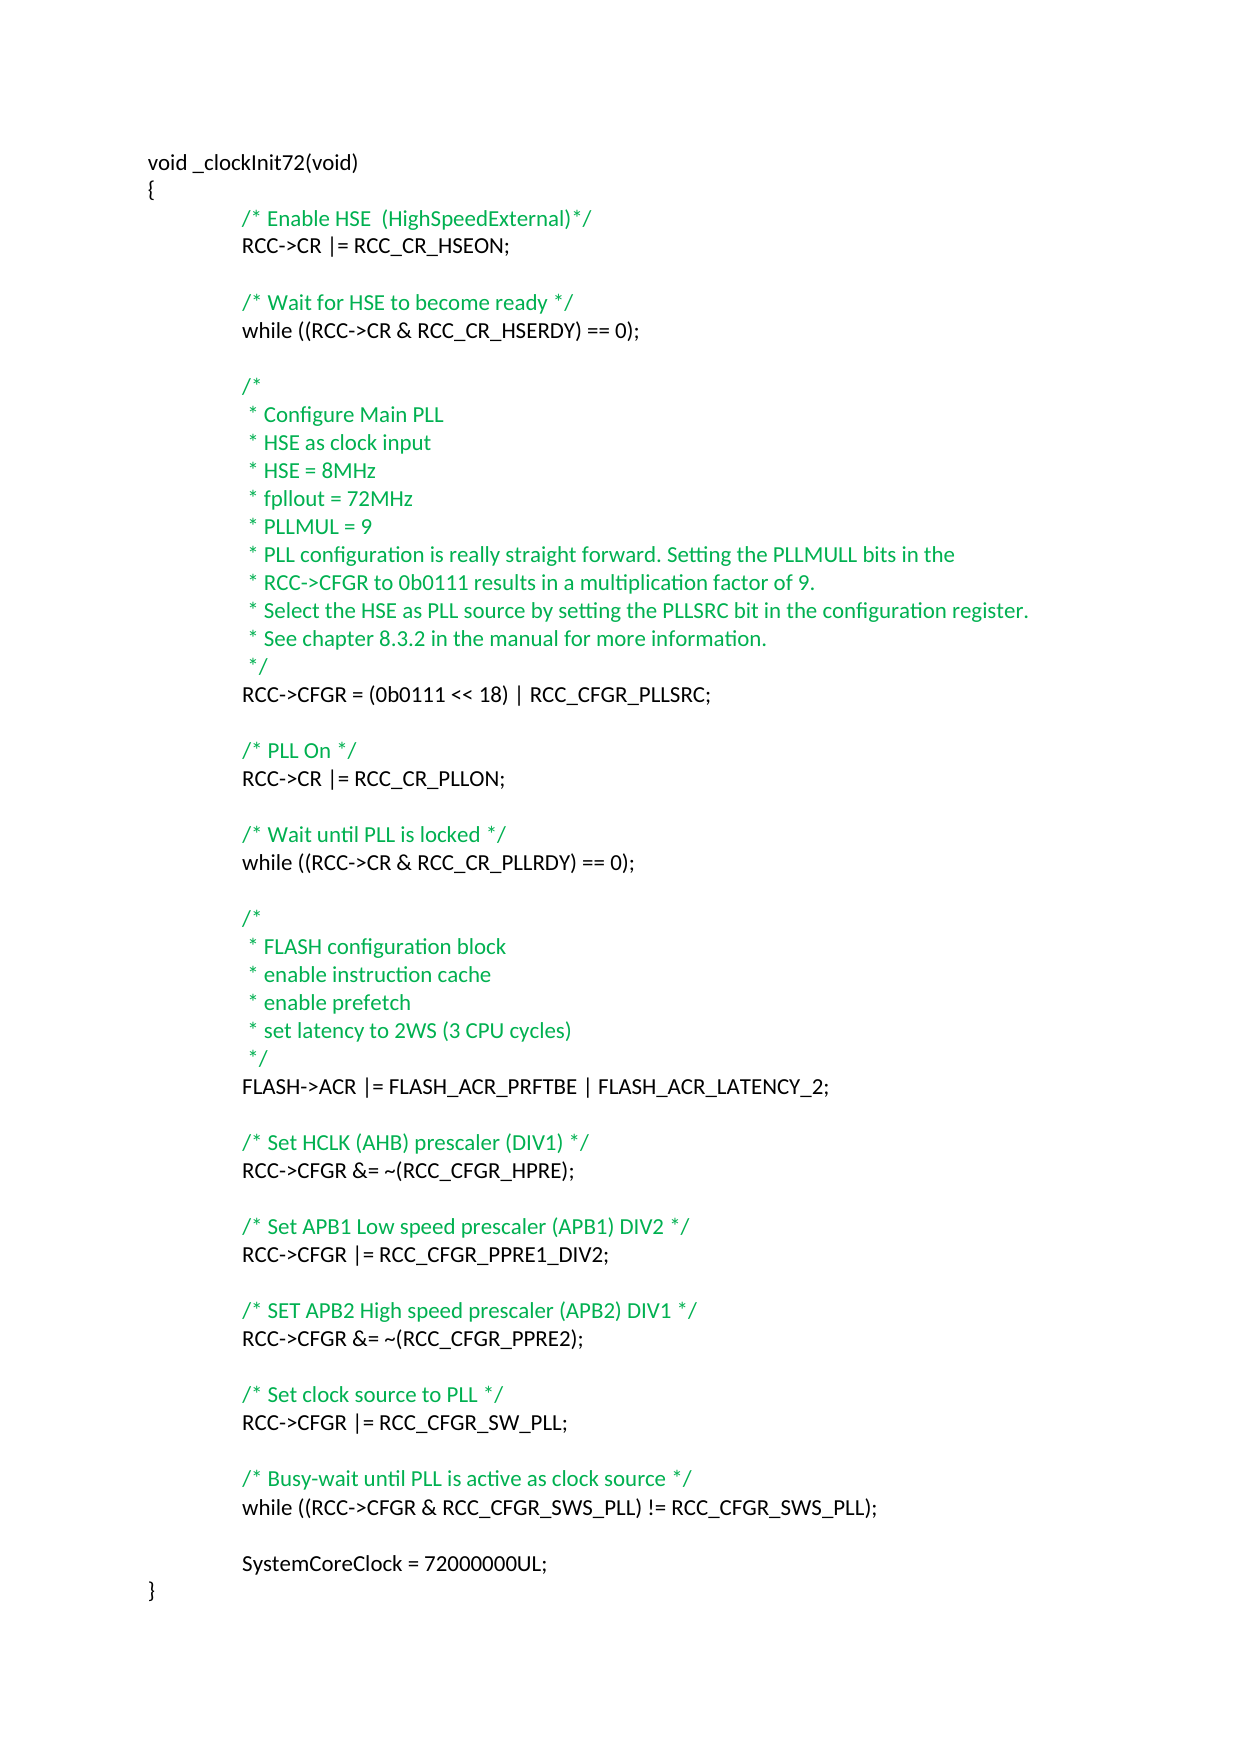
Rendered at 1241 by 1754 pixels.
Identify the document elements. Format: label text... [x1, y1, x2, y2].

text * HSE as clock input [221, 428, 1093, 456]
text while ((RCC->CR & RCC_CR_HSERDY) == 0); [221, 316, 1093, 344]
text FLASH->ACR |= FLASH_ACR_PRFTBE | FLASH_ACR_LATENCY_2; [221, 1072, 1093, 1100]
text /* Enable HSE (HighSpeedExternal)*/ RCC->CR |= RCC_CR_HSEON; [242, 204, 1093, 260]
text */ [221, 652, 1093, 680]
text /* Set HCLK (AHB) prescaler (DIV1) */ [221, 1128, 1093, 1156]
text } [148, 1577, 1093, 1605]
text * PLL configuration is really straight forward. Setting the PLLMULL bits in the [221, 540, 1093, 568]
text * Select the HSE as PLL source by setting the PLLSRC bit in the configuration register. [221, 596, 1093, 624]
text /* [221, 904, 1093, 932]
text * enable instruction cache [221, 960, 1093, 988]
text RCC->CFGR = (0b0111 << 18) | RCC_CFGR_PLLSRC; [221, 680, 1093, 708]
text RCC->CR |= RCC_CR_PLLON; [221, 764, 1093, 792]
text * enable prefetch [221, 988, 1093, 1016]
text void _clockInit72(void) [148, 148, 1093, 176]
text * FLASH configuration block [221, 932, 1093, 960]
text RCC->CFGR |= RCC_CFGR_PPRE1_DIV2; [221, 1240, 1093, 1268]
text * Configure Main PLL [221, 400, 1093, 428]
text RCC->CFGR &= ~(RCC_CFGR_PPRE2); [221, 1324, 1093, 1352]
text */ [221, 1044, 1093, 1072]
text * HSE = 8MHz [221, 456, 1093, 484]
text SystemCoreClock = 72000000UL; [221, 1549, 1093, 1577]
text * RCC->CFGR to 0b0111 results in a multiplication factor of 9. [221, 568, 1093, 596]
text while ((RCC->CR & RCC_CR_PLLRDY) == 0); [221, 848, 1093, 876]
text /* Busy-wait until PLL is active as clock source */ [221, 1464, 1093, 1493]
text /* Set clock source to PLL */ [221, 1381, 1093, 1408]
text /* SET APB2 High speed prescaler (APB2) DIV1 */ [221, 1296, 1093, 1324]
text * set latency to 2WS (3 CPU cycles) [221, 1016, 1093, 1044]
text RCC->CFGR &= ~(RCC_CFGR_HPRE); [221, 1156, 1093, 1184]
text /* Wait for HSE to become ready */ [221, 288, 1093, 316]
text while ((RCC->CFGR & RCC_CFGR_SWS_PLL) != RCC_CFGR_SWS_PLL); [221, 1493, 1093, 1521]
text RCC->CFGR |= RCC_CFGR_SW_PLL; [221, 1408, 1093, 1437]
text { [148, 176, 1093, 204]
text * See chapter 8.3.2 in the manual for more information. [221, 624, 1093, 652]
text /* PLL On */ [221, 736, 1093, 764]
text /* Set APB1 Low speed prescaler (APB1) DIV2 */ [221, 1212, 1093, 1240]
text /* Wait until PLL is locked */ [221, 820, 1093, 848]
text * fpllout = 72MHz [221, 484, 1093, 512]
text /* [221, 372, 1093, 400]
text * PLLMUL = 9 [221, 512, 1093, 540]
